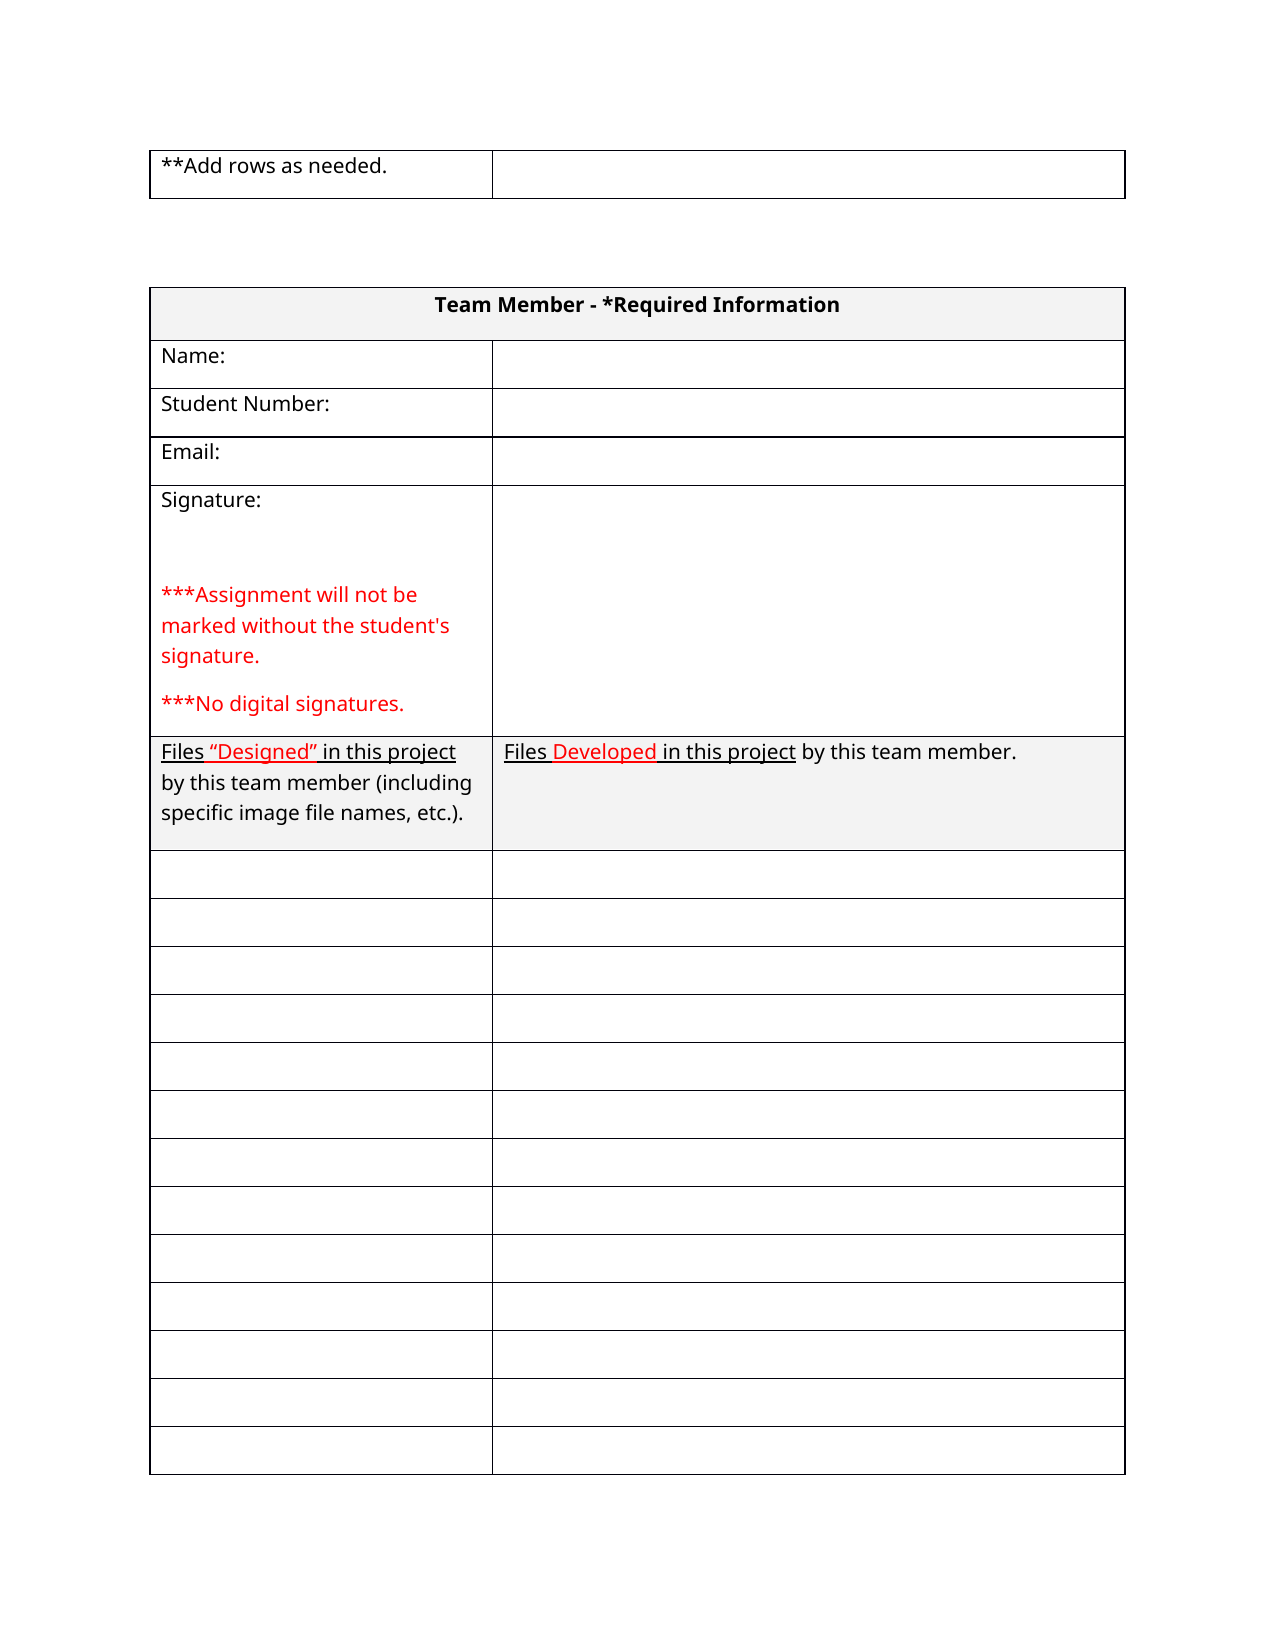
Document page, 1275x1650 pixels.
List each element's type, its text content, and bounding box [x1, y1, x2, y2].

table_cell Files “Designed” in this project by this team member (including specific image file names, etc.). [151, 737, 492, 849]
table_cell [493, 1091, 1124, 1138]
table_cell [493, 438, 1124, 484]
table_cell [493, 1379, 1124, 1426]
table_cell [151, 1139, 492, 1186]
table_cell [493, 851, 1124, 898]
table_cell Files Developed in this project by this team member. [493, 737, 1124, 849]
table_cell [493, 1283, 1124, 1330]
table_cell [493, 1331, 1124, 1378]
table_cell [493, 341, 1124, 388]
table_cell Signature: ***Assignment will not be marked without the student's signature. ***No digital signatures. [151, 486, 492, 736]
table_cell [493, 947, 1124, 994]
table_cell [493, 1427, 1124, 1474]
table_cell **Add rows as needed. [151, 151, 492, 198]
table_cell [151, 1283, 492, 1330]
table_cell [493, 995, 1124, 1042]
table_cell [493, 486, 1124, 736]
table_cell [151, 1187, 492, 1234]
table_cell [151, 851, 492, 898]
table_cell [151, 899, 492, 946]
table_cell Student Number: [151, 389, 492, 436]
table_cell Name: [151, 341, 492, 388]
table_cell [493, 899, 1124, 946]
table_cell [493, 1235, 1124, 1282]
table_cell [151, 995, 492, 1042]
table_cell Email: [151, 438, 492, 484]
table_header Team Member - *Required Information [151, 288, 1124, 340]
table_cell [151, 1331, 492, 1378]
table_cell [151, 1427, 492, 1474]
table_cell [151, 947, 492, 994]
table_cell [151, 1235, 492, 1282]
table_cell [493, 1043, 1124, 1090]
table_cell [151, 1043, 492, 1090]
table_cell [493, 151, 1124, 198]
table_cell [151, 1379, 492, 1426]
table_cell [493, 1187, 1124, 1234]
table_cell [493, 1139, 1124, 1186]
table_cell [493, 389, 1124, 436]
table_cell [151, 1091, 492, 1138]
